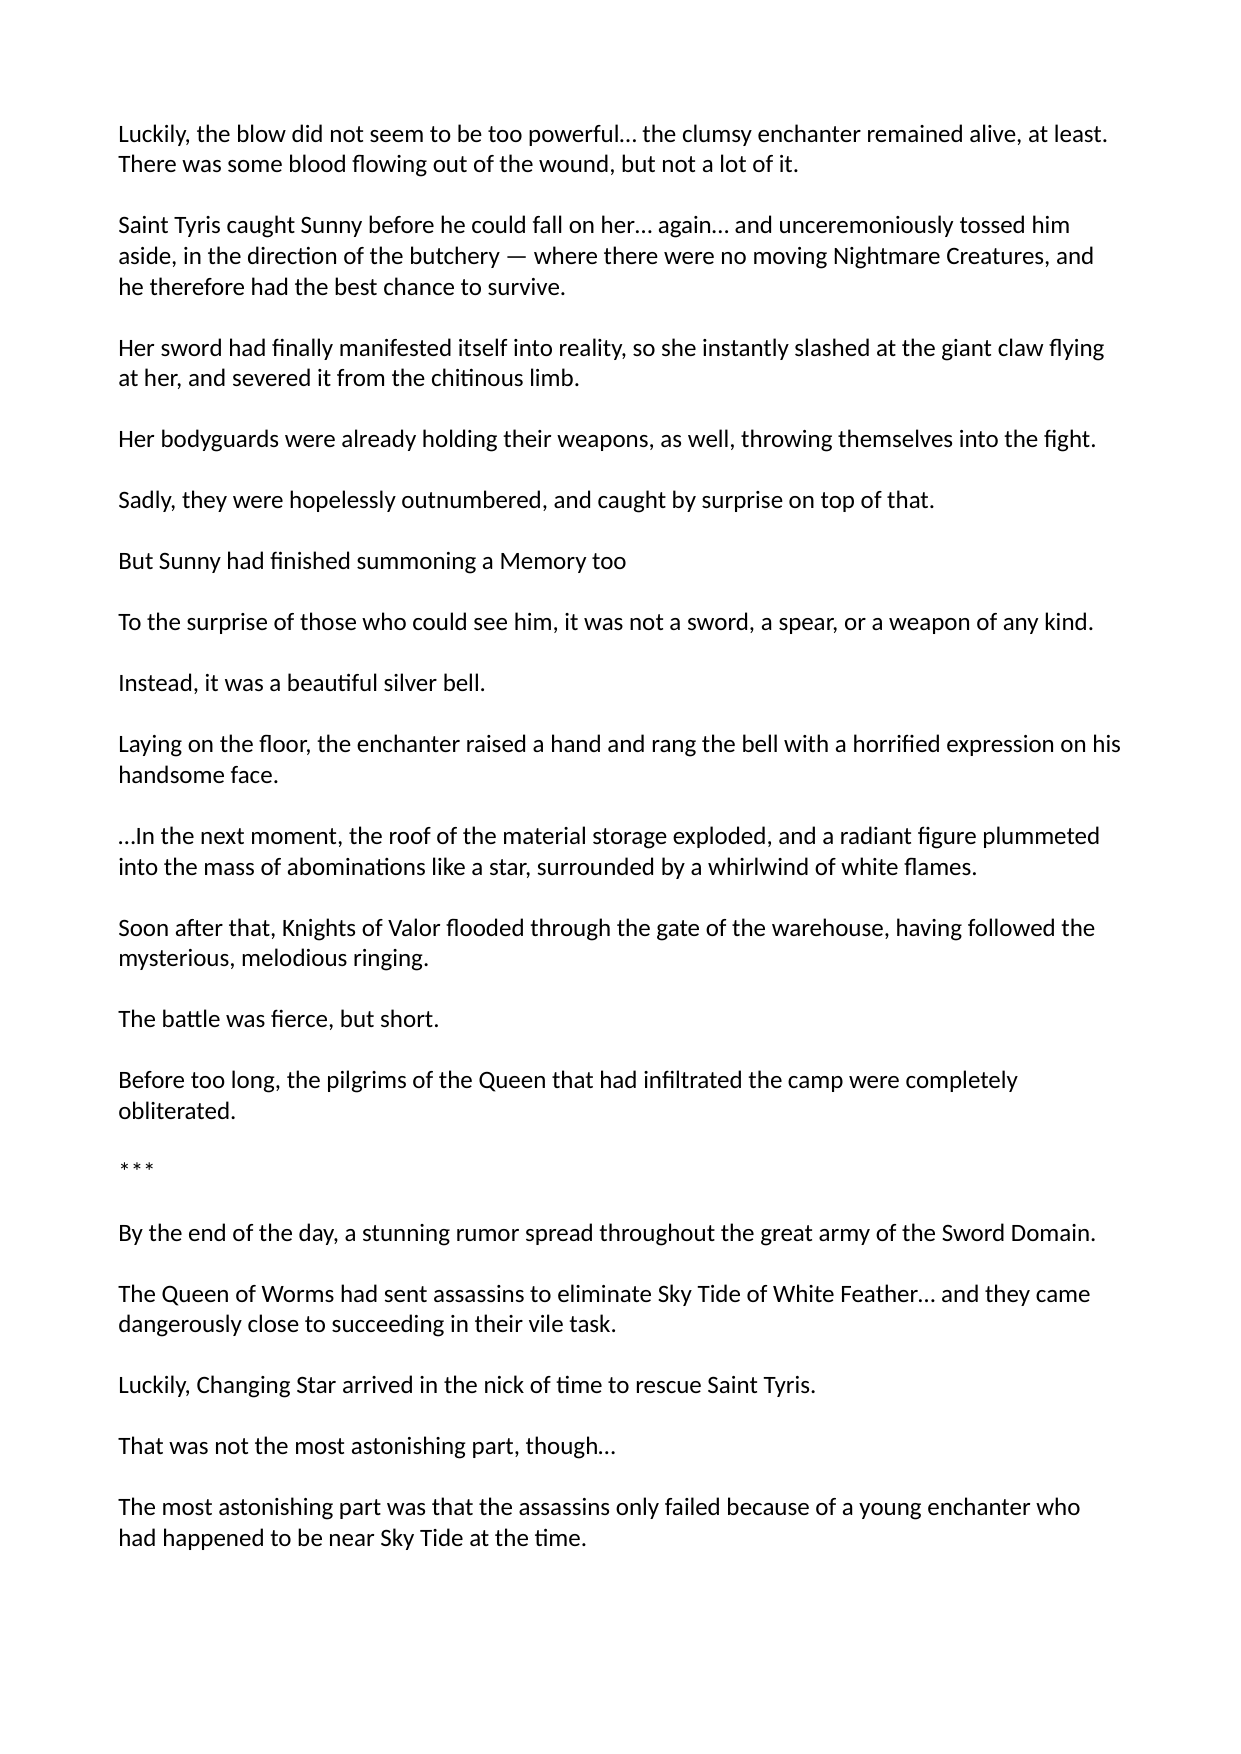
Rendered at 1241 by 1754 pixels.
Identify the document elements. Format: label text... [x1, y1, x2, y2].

text Luckily, the blow did not seem to be too powerful… the clumsy enchanter remained alive, at least. There was some blood flowing out of the wound, but not a lot of it. [118, 118, 1122, 179]
text …In the next moment, the roof of the material storage exploded, and a radiant figure plummeted into the mass of abominations like a star, surrounded by a whirlwind of white flames. [118, 820, 1122, 881]
text *** [118, 1156, 1122, 1186]
text Laying on the floor, the enchanter raised a hand and rang the bell with a horrified expression on his handsome face. [118, 728, 1122, 789]
text The most astonishing part was that the assassins only failed because of a young enchanter who had happened to be near Sky Tide at the time. [118, 1492, 1122, 1553]
text To the surprise of those who could see him, it was not a sword, a spear, or a weapon of any kind. [118, 606, 1122, 637]
text Saint Tyris caught Sunny before he could fall on her… again… and unceremoniously tossed him aside, in the direction of the butchery — where there were no moving Nightmare Creatures, and he therefore had the best chance to survive. [118, 210, 1122, 301]
text Luckily, Changing Star arrived in the nick of time to rescue Saint Tyris. [118, 1369, 1122, 1400]
text But Sunny had finished summoning a Memory too [118, 545, 1122, 576]
text Her bodyguards were already holding their weapons, as well, throwing themselves into the fight. [118, 423, 1122, 454]
text The Queen of Worms had sent assassins to eliminate Sky Tide of White Feather… and they came dangerously close to succeeding in their vile task. [118, 1278, 1122, 1339]
text Before too long, the pilgrims of the Queen that had infiltrated the camp were completely obliterated. [118, 1064, 1122, 1125]
text Soon after that, Knights of Valor flooded through the gate of the warehouse, having followed the mysterious, melodious ringing. [118, 912, 1122, 973]
text By the end of the day, a stunning rumor spread throughout the great army of the Sword Domain. [118, 1217, 1122, 1247]
text Instead, it was a beautiful silver bell. [118, 667, 1122, 698]
text The battle was fierce, but short. [118, 1003, 1122, 1034]
text Sadly, they were hopelessly outnumbered, and caught by surprise on top of that. [118, 484, 1122, 515]
text Her sword had finally manifested itself into reality, so she instantly slashed at the giant claw flying at her, and severed it from the chitinous limb. [118, 332, 1122, 393]
text That was not the most astonishing part, though… [118, 1431, 1122, 1461]
